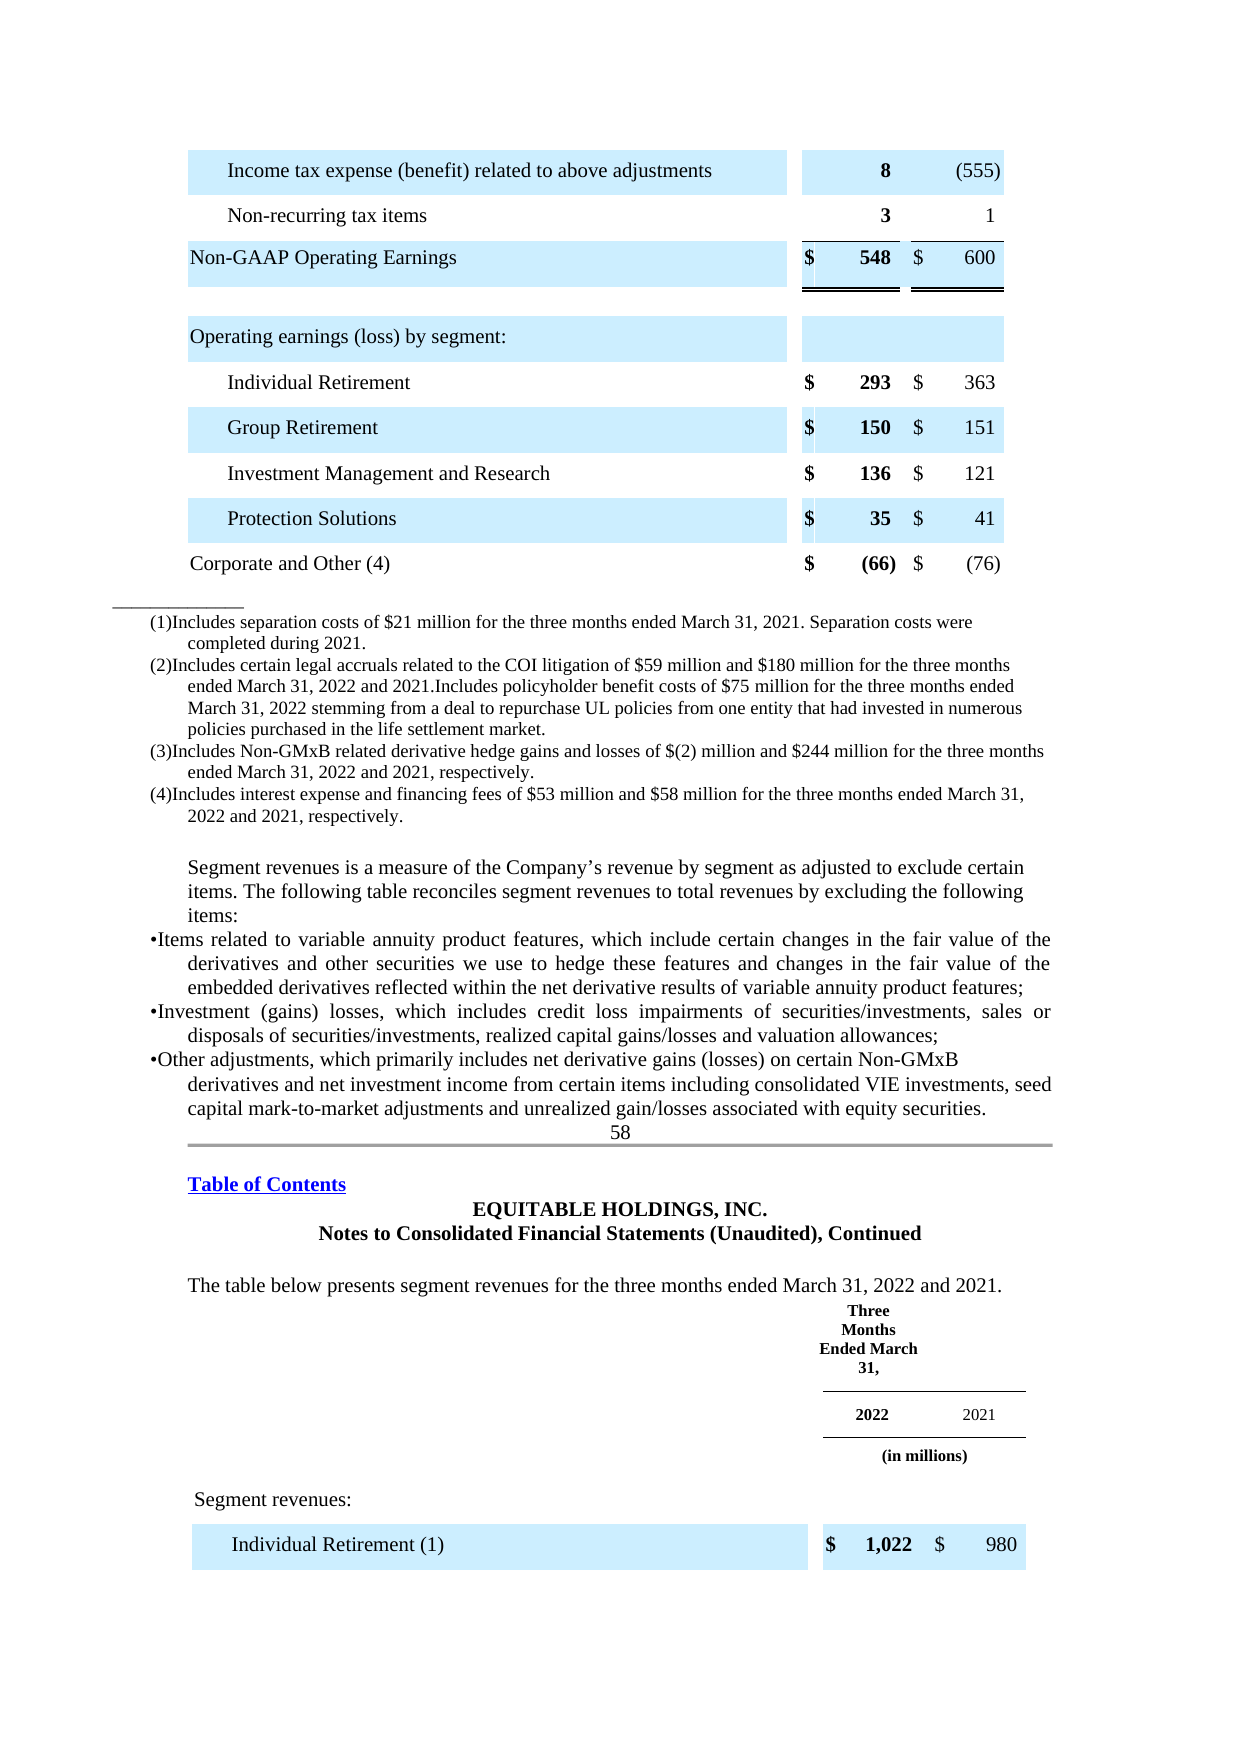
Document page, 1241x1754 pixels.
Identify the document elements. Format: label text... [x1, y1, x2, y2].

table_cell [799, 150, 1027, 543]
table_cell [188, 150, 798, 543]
text •Investment (gains) losses, which includes credit loss impairments of securities/investments, sales or disposals of securities/investments, realized capital gains/losses and valuation allowances; [150, 999, 1053, 1047]
text Segment revenues is a measure of the Company’s revenue by segment as adjusted to exclude certain items. The following table reconciles segment revenues to total revenues by excluding the following items: [187, 855, 1053, 927]
text (1)Includes separation costs of $21 million for the three months ended March 31, 2021. Separation costs were completed during 2021. [150, 611, 1053, 654]
text •Other adjustments, which primarily includes net derivative gains (losses) on certain Non-GMxB derivatives and net investment income from certain items including consolidated VIE investments, seed capital mark-to-market adjustments and unrealized gain/losses associated with equity securities. [150, 1047, 1053, 1119]
text ______________ [112, 589, 1053, 611]
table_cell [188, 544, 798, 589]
text (2)Includes certain legal accruals related to the COI litigation of $59 million and $180 million for the three months ended March 31, 2022 and 2021.Includes policyholder benefit costs of $75 million for the three months ended March 31, 2022 stemming from a deal to repurchase UL policies from one entity that had invested in numerous policies purchased in the life settlement market. [150, 654, 1053, 740]
text Notes to Consolidated Financial Statements (Unaudited), Continued [187, 1221, 1053, 1244]
text (4)Includes interest expense and financing fees of $53 million and $58 million for the three months ended March 31, 2022 and 2021, respectively. [150, 783, 1053, 826]
text (3)Includes Non-GMxB related derivative hedge gains and losses of $(2) million and $244 million for the three months ended March 31, 2022 and 2021, respectively. [150, 740, 1053, 783]
text The table below presents segment revenues for the three months ended March 31, 2022 and 2021. [187, 1273, 1053, 1297]
text EQUITABLE HOLDINGS, INC. [187, 1196, 1053, 1221]
text Table of Contents [187, 1172, 1053, 1196]
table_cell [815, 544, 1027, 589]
text •Items related to variable annuity product features, which include certain changes in the fair value of the derivatives and other securities we use to hedge these features and changes in the fair value of the embedded derivatives reflected within the net derivative results of variable annuity product features; [150, 927, 1053, 999]
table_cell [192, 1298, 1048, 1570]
text 58 [187, 1119, 1053, 1143]
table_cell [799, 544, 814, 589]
